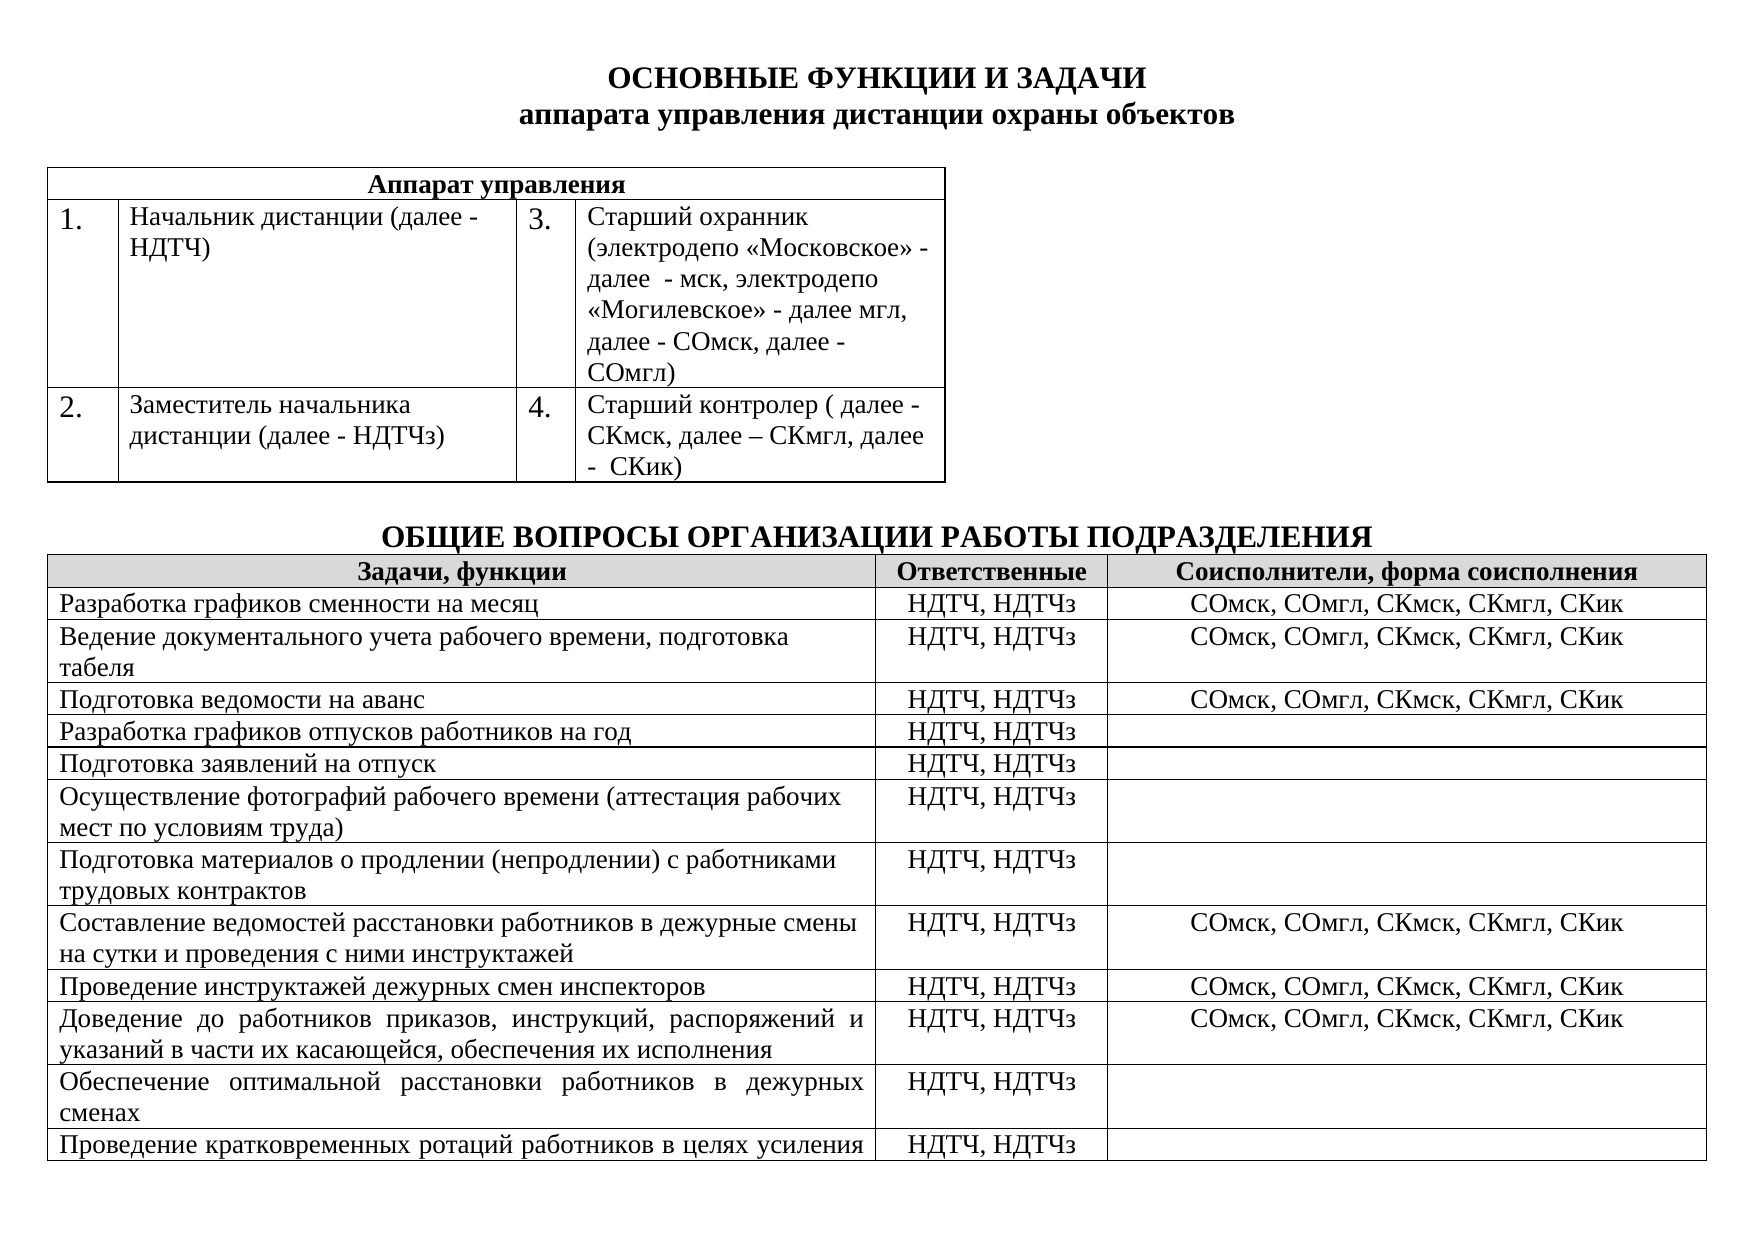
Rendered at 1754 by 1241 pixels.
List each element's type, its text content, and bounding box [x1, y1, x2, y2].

table_cell СОмск, СОмгл, СКмск, СКмгл, СКик [1108, 620, 1706, 682]
table_cell НДТЧ, НДТЧз [876, 906, 1107, 969]
table_cell НДТЧ, НДТЧз [876, 1002, 1107, 1064]
table_cell СОмск, СОмгл, СКмск, СКмгл, СКик [1108, 970, 1706, 1001]
table_header Аппарат управления [48, 168, 944, 199]
table_cell СОмск, СОмгл, СКмск, СКмгл, СКик [1108, 1002, 1706, 1064]
table_cell Проведение инструктажей дежурных смен инспекторов [48, 970, 875, 1001]
table_cell Разработка графиков отпусков работников на год [48, 715, 875, 746]
table_cell Осуществление фотографий рабочего времени (аттестация рабочих мест по условиям труда) [48, 780, 875, 842]
table_cell НДТЧ, НДТЧз [876, 683, 1107, 714]
table_cell Старший охранник (электродепо «Московское» - далее - мск, электродепо «Могилевское» - далее мгл, далее - СОмск, далее - СОмгл) [576, 200, 944, 387]
table_cell Разработка графиков сменности на месяц [48, 588, 875, 619]
table_cell НДТЧ, НДТЧз [876, 970, 1107, 1001]
table_cell [1108, 1129, 1706, 1160]
table_cell 2. [48, 388, 118, 481]
table_header Соисполнители, форма соисполнения [1108, 555, 1706, 587]
table_cell 3. [517, 200, 575, 387]
table_cell Подготовка материалов о продлении (непродлении) с работниками трудовых контрактов [48, 843, 875, 905]
table_cell СОмск, СОмгл, СКмск, СКмгл, СКик [1108, 588, 1706, 619]
table_cell Ведение документального учета рабочего времени, подготовка табеля [48, 620, 875, 682]
table_cell Начальник дистанции (далее -НДТЧ) [119, 200, 516, 387]
table_cell Подготовка ведомости на аванс [48, 683, 875, 714]
table_cell НДТЧ, НДТЧз [876, 1065, 1107, 1127]
table_cell Заместитель начальника дистанции (далее - НДТЧз) [119, 388, 516, 481]
table_cell [1108, 1065, 1706, 1127]
text ОБЩИЕ ВОПРОСЫ ОРГАНИЗАЦИИ РАБОТЫ ПОДРАЗДЕЛЕНИЯ [59, 518, 1695, 554]
table_header Ответственные [876, 555, 1107, 587]
table_cell Составление ведомостей расстановки работников в дежурные смены на сутки и проведения с ними инструктажей [48, 906, 875, 969]
table_cell НДТЧ, НДТЧз [876, 620, 1107, 682]
table_cell 4. [517, 388, 575, 481]
table_cell [1108, 715, 1706, 746]
table_cell НДТЧ, НДТЧз [876, 588, 1107, 619]
table_cell Подготовка заявлений на отпуск [48, 748, 875, 779]
text аппарата управления дистанции охраны объектов [59, 95, 1695, 131]
table_cell НДТЧ, НДТЧз [876, 780, 1107, 842]
table_cell НДТЧ, НДТЧз [876, 1129, 1107, 1160]
table_cell 1. [48, 200, 118, 387]
table_header Задачи, функции [48, 555, 875, 587]
table_cell [1108, 748, 1706, 779]
text ОСНОВНЫЕ ФУНКЦИИ И ЗАДАЧИ [59, 59, 1695, 95]
table_cell [1108, 843, 1706, 905]
table_cell НДТЧ, НДТЧз [876, 715, 1107, 746]
table_cell НДТЧ, НДТЧз [876, 748, 1107, 779]
table_cell СОмск, СОмгл, СКмск, СКмгл, СКик [1108, 906, 1706, 969]
table_cell [1108, 780, 1706, 842]
table_cell Старший контролер ( далее - СКмск, далее – СКмгл, далее - СКик) [576, 388, 944, 481]
table_cell НДТЧ, НДТЧз [876, 843, 1107, 905]
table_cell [48, 1129, 875, 1160]
table_cell Доведение до работников приказов, инструкций, распоряжений и указаний в части их касающейся, обеспечения их исполнения [48, 1002, 875, 1064]
table_cell Обеспечение оптимальной расстановки работников в дежурных сменах [48, 1065, 875, 1127]
table_cell СОмск, СОмгл, СКмск, СКмгл, СКик [1108, 683, 1706, 714]
